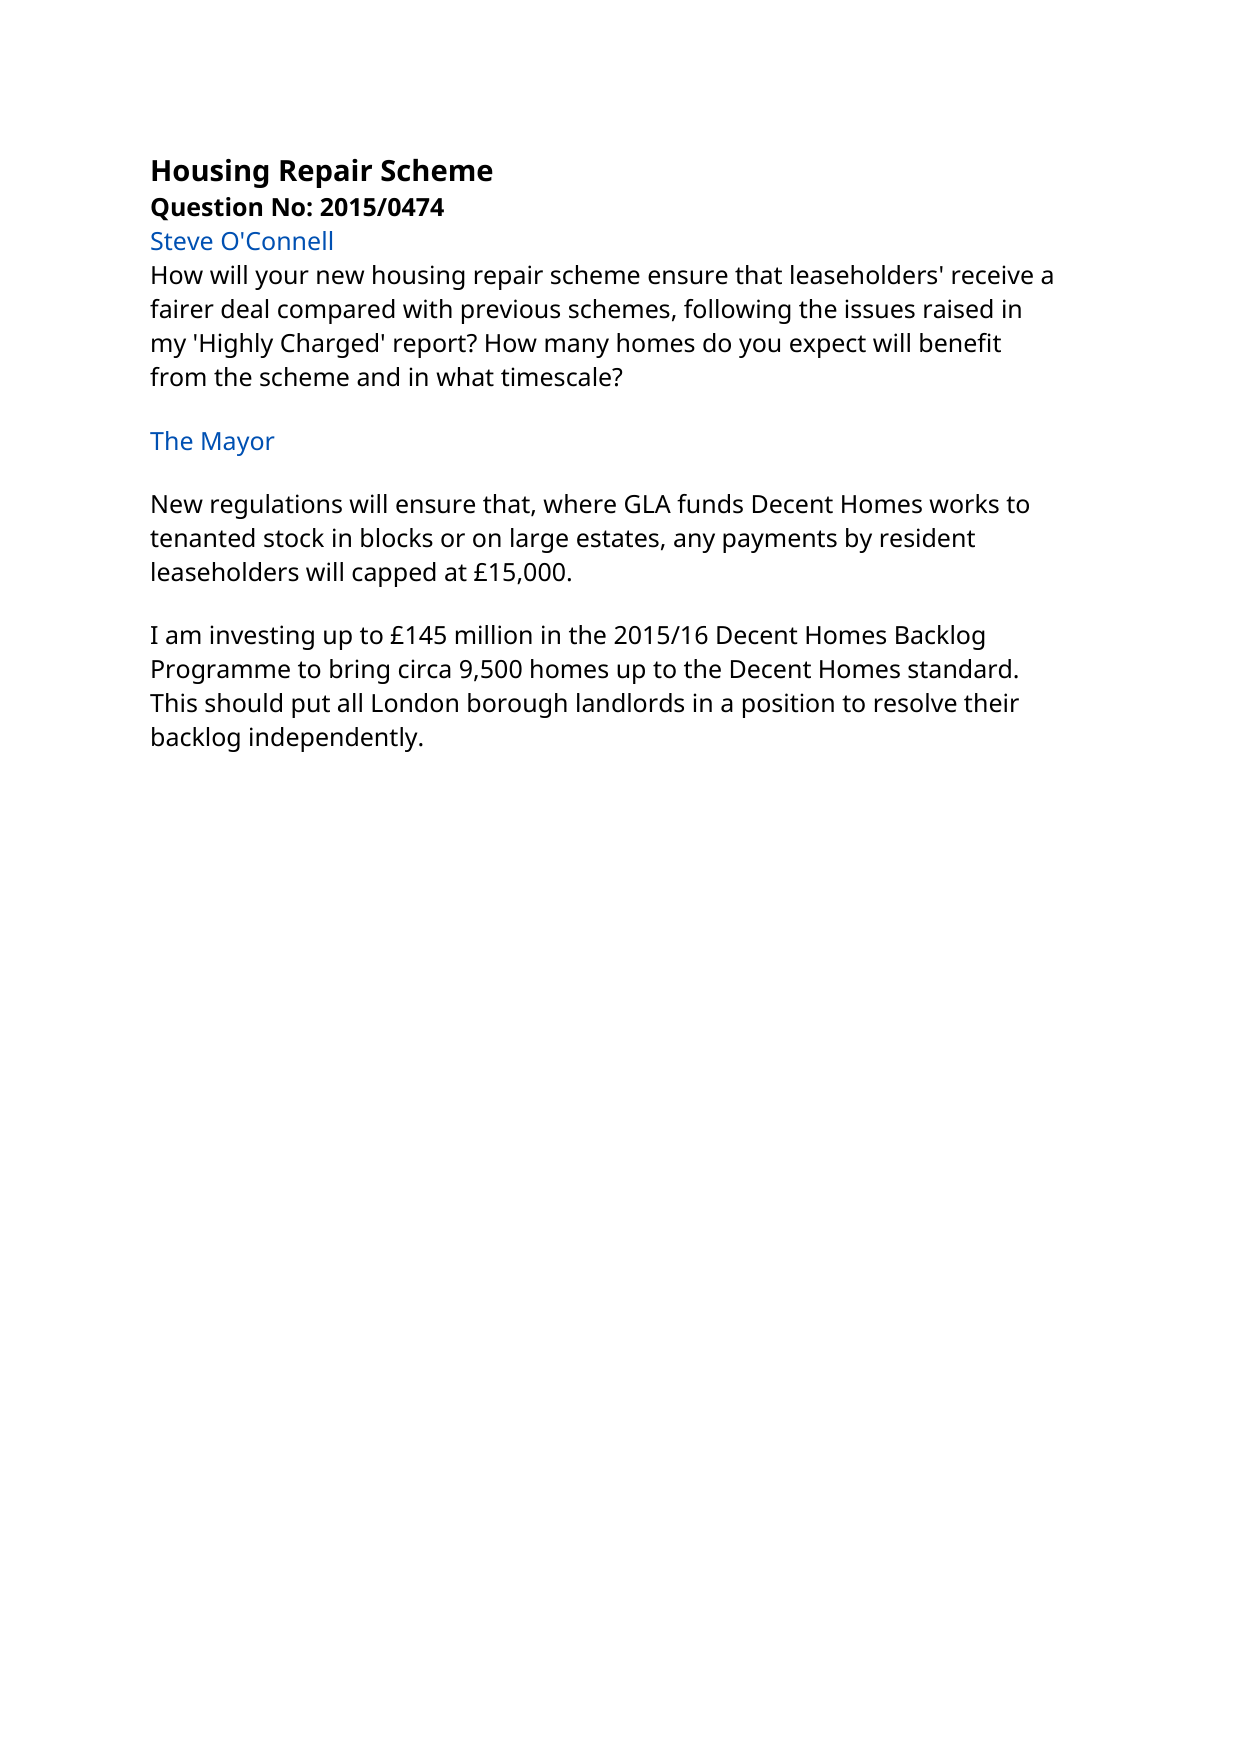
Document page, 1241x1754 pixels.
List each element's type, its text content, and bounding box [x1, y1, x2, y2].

table_cell Housing Repair Scheme Question No: 2015/0474 Steve O'Connell How will your new housing repair scheme ensure that leaseholders' receive a fairer deal compared with previous schemes, following the issues raised in my 'Highly Charged' report? How many homes do you expect will benefit from the scheme and in what timescale? The Mayor New regulations will ensure that, where GLA funds Decent Homes works to tenanted stock in blocks or on large estates, any payments by resident leaseholders will capped at £15,000. I am investing up to £145 million in the 2015/16 Decent Homes Backlog Programme to bring circa 9,500 homes up to the Decent Homes standard. This should put all London borough landlords in a position to resolve their backlog independently. [139, 150, 1069, 813]
